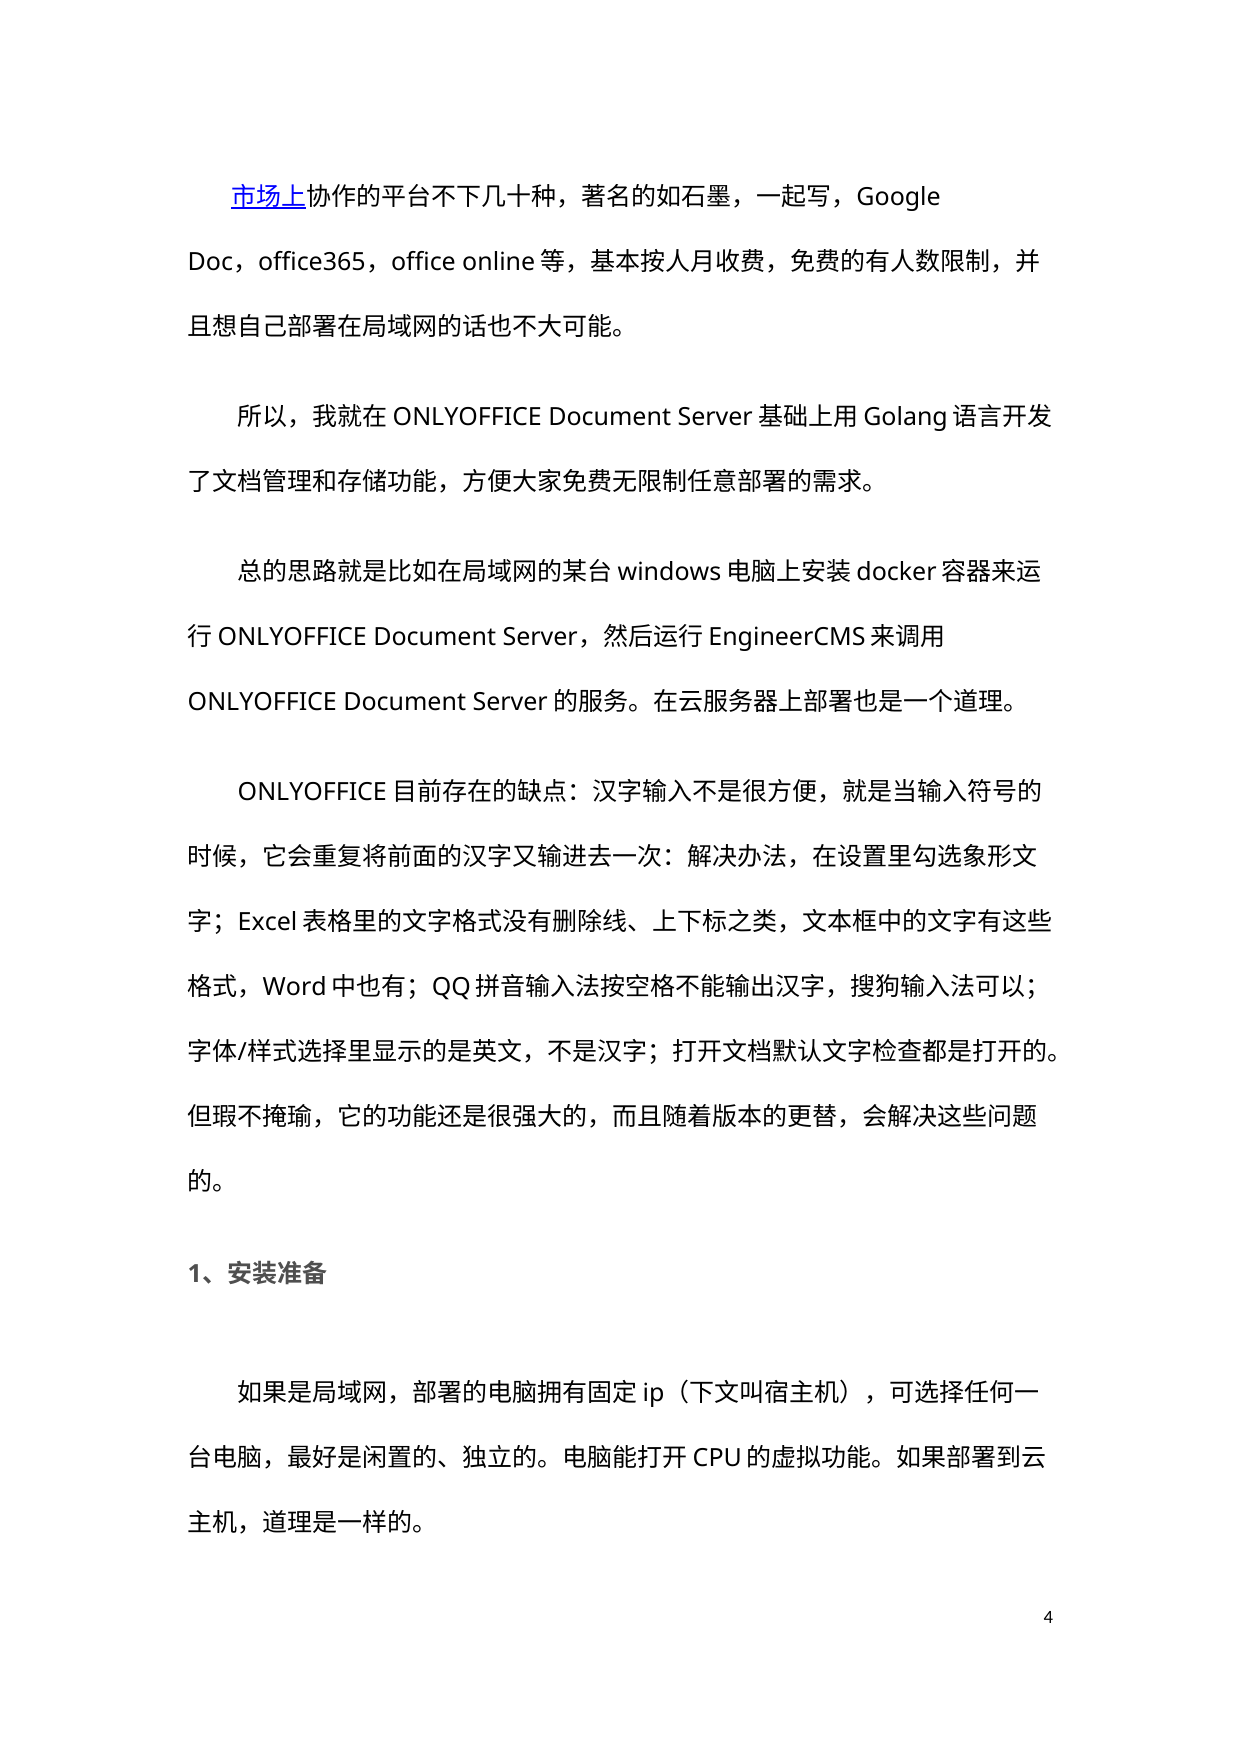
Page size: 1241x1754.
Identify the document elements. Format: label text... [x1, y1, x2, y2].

text ONLYOFFICE目前存在的缺点：汉字输入不是很方便，就是当输入符号的时候，它会重复将前面的汉字又输进去一次：解决办法，在设置里勾选象形文字；Excel表格里的文字格式没有删除线、上下标之类，文本框中的文字有这些格式，Word中也有；QQ拼音输入法按空格不能输出汉字，搜狗输入法可以；字体/样式选择里显示的是英文，不是汉字；打开文档默认文字检查都是打开的。但瑕不掩瑜，它的功能还是很强大的，而且随着版本的更替，会解决这些问题的。 [187, 757, 1053, 1212]
subtitle 1、安装准备 [187, 1239, 1053, 1304]
text 总的思路就是比如在局域网的某台windows电脑上安装docker容器来运行ONLYOFFICE Document Server，然后运行EngineerCMS来调用ONLYOFFICE Document Server的服务。在云服务器上部署也是一个道理。 [187, 537, 1053, 732]
text 所以，我就在ONLYOFFICE Document Server基础上用Golang语言开发了文档管理和存储功能，方便大家免费无限制任意部署的需求。 [187, 382, 1053, 512]
text 如果是局域网，部署的电脑拥有固定ip（下文叫宿主机），可选择任何一台电脑，最好是闲置的、独立的。电脑能打开CPU的虚拟功能。如果部署到云主机，道理是一样的。 [187, 1358, 1053, 1553]
text 市场上协作的平台不下几十种，著名的如石墨，一起写，Google Doc，office365，office online等，基本按人月收费，免费的有人数限制，并且想自己部署在局域网的话也不大可能。 [187, 162, 1053, 357]
